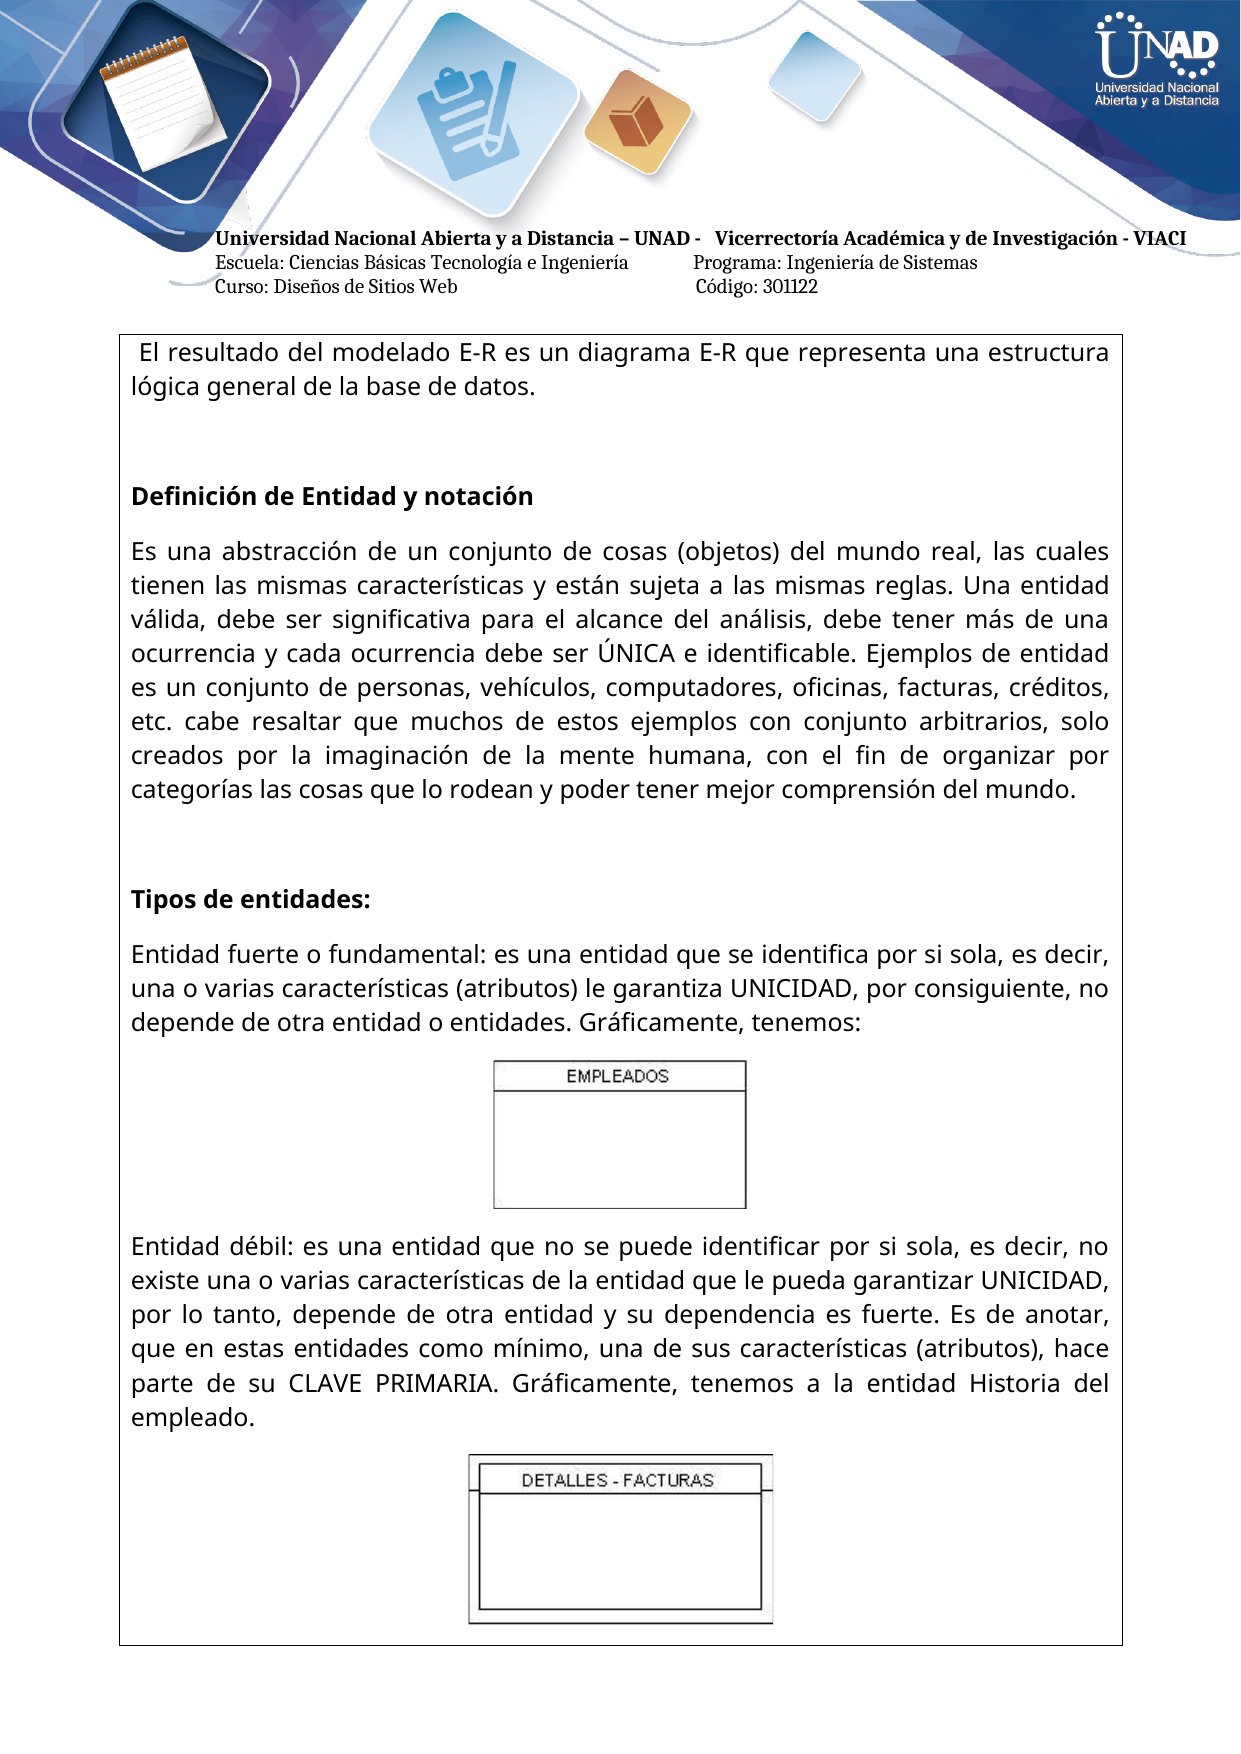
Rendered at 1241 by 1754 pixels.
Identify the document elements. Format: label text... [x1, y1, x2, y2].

picture [0, 0, 1241, 286]
